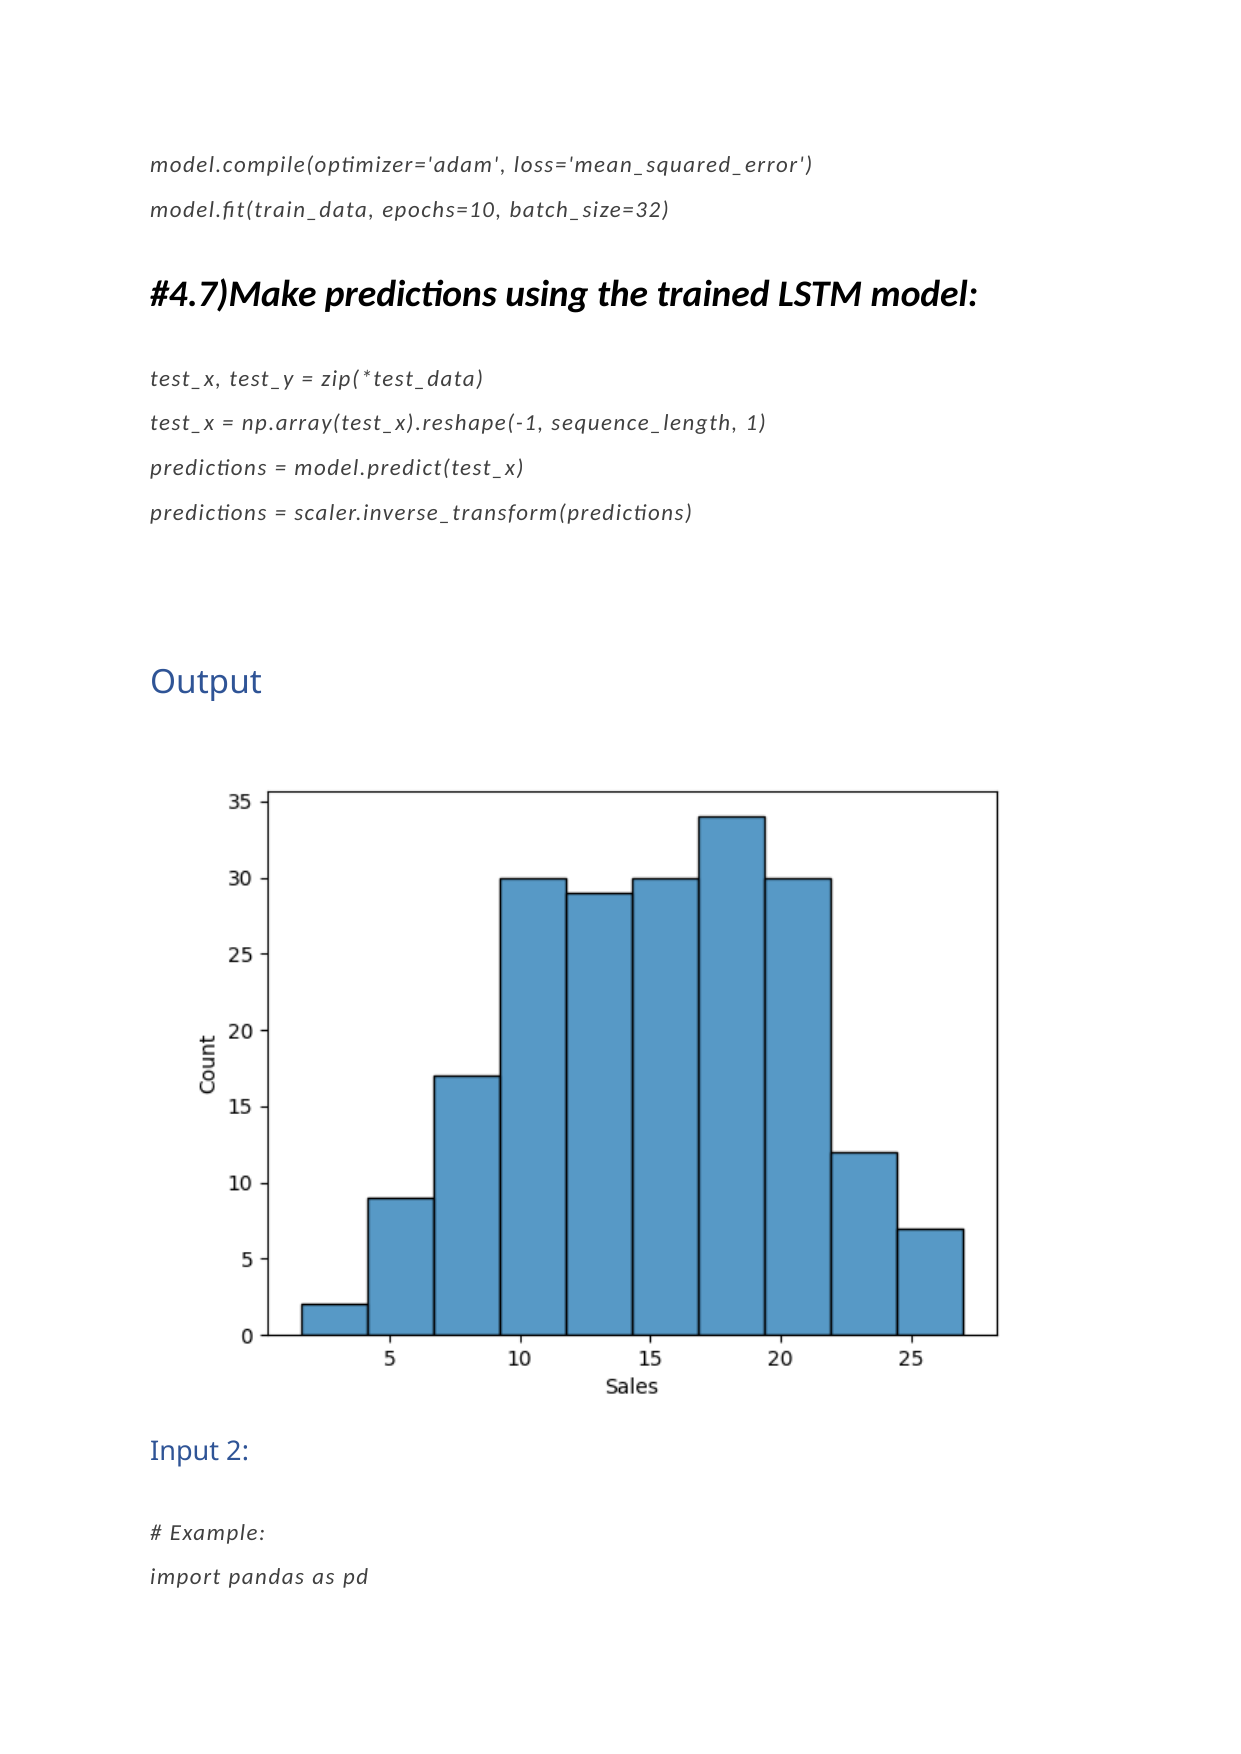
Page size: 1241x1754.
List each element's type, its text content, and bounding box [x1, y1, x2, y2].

subtitle test_x, test_y = zip(*test_data) [150, 364, 1090, 392]
picture [150, 707, 1091, 1413]
subtitle model.fit(train_data, epochs=10, batch_size=32) [150, 195, 1090, 223]
subtitle test_x = np.array(test_x).reshape(-1, sequence_length, 1) [150, 408, 1090, 436]
subtitle model.compile(optimizer='adam', loss='mean_squared_error') [150, 150, 1090, 178]
subtitle Input 2: [150, 1431, 1090, 1468]
subtitle Output [150, 658, 1090, 703]
subtitle predictions = model.predict(test_x) [150, 453, 1090, 481]
subtitle predictions = scaler.inverse_transform(predictions) [150, 498, 1090, 526]
text #4.7)Make predictions using the trained LSTM model: [150, 269, 1090, 315]
subtitle # Example: [150, 1518, 1090, 1546]
subtitle import pandas as pd [150, 1562, 1090, 1591]
